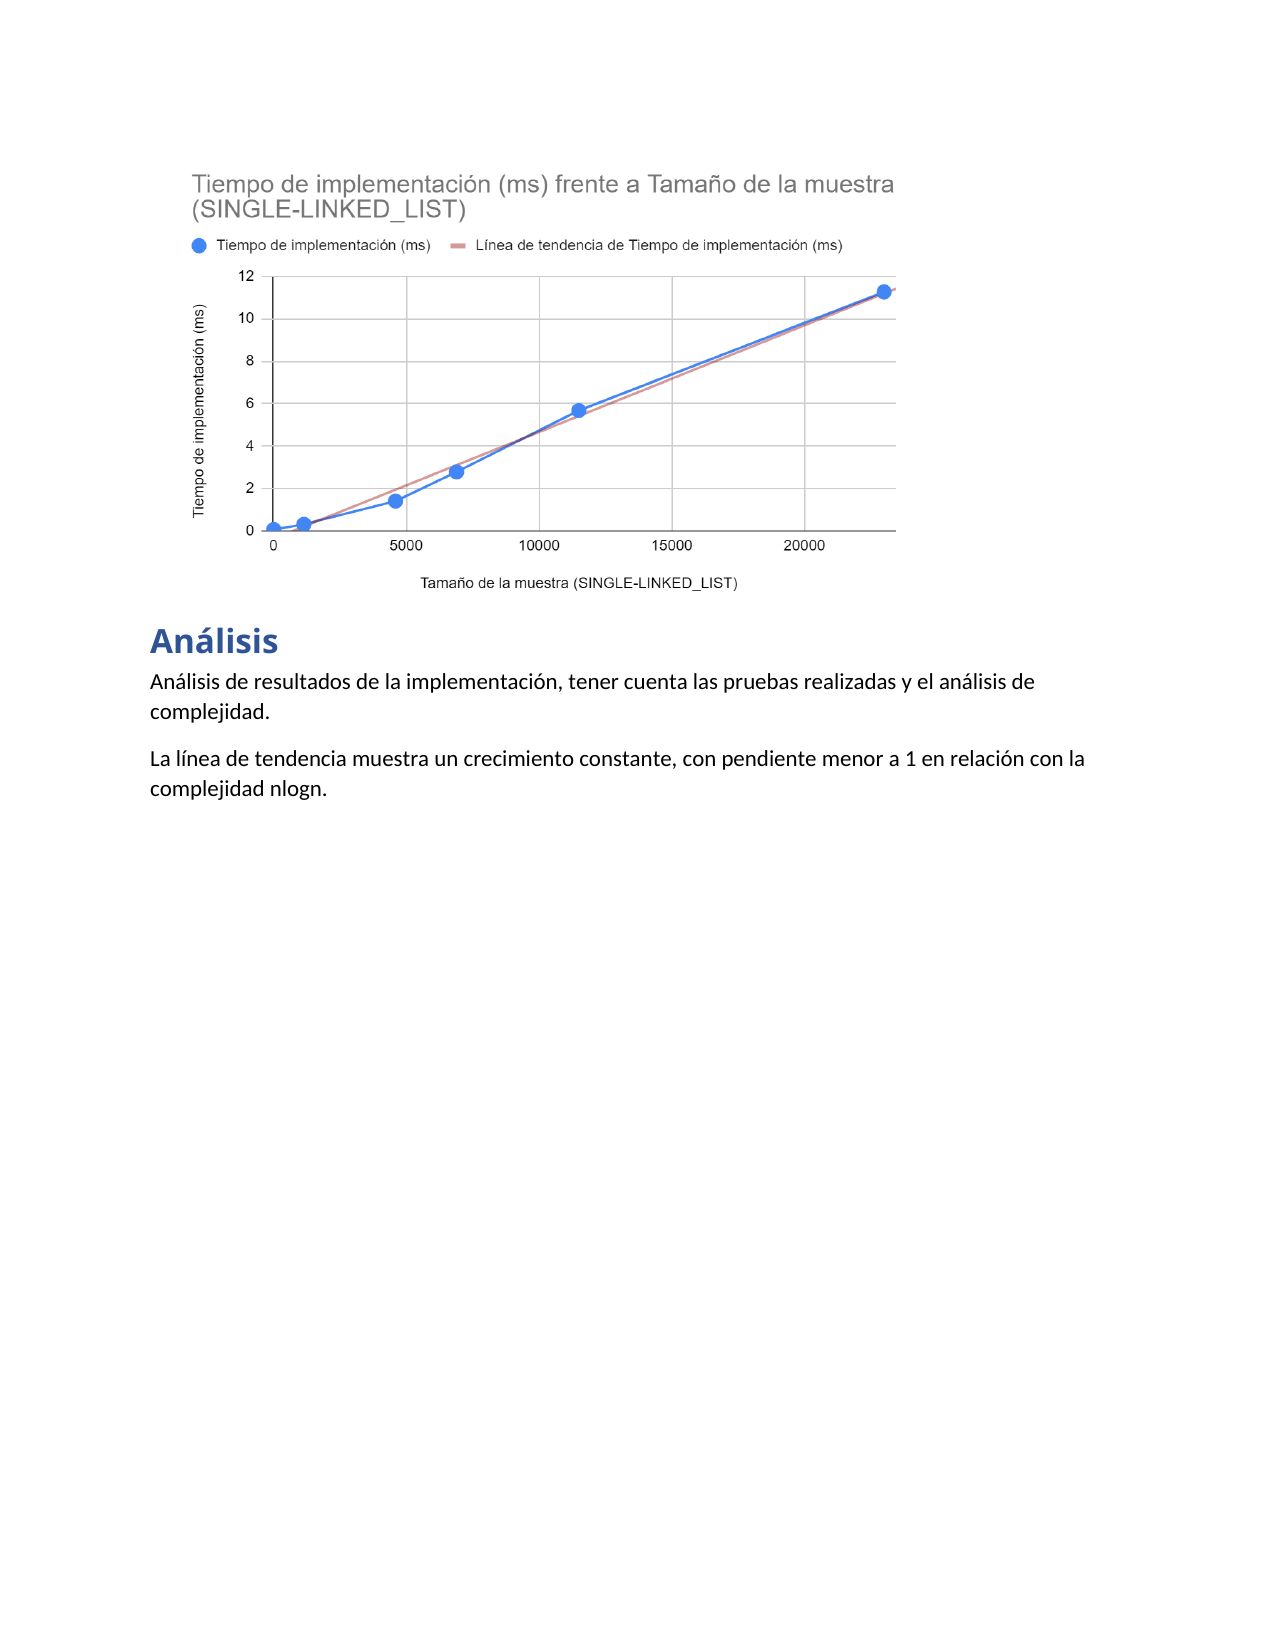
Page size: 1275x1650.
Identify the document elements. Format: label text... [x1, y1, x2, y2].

text La línea de tendencia muestra un crecimiento constante, con pendiente menor a 1 en relación con la complejidad nlogn. [150, 744, 1125, 802]
subtitle Análisis [150, 618, 1125, 664]
text Análisis de resultados de la implementación, tener cuenta las pruebas realizadas y el análisis de complejidad. [150, 667, 1125, 725]
